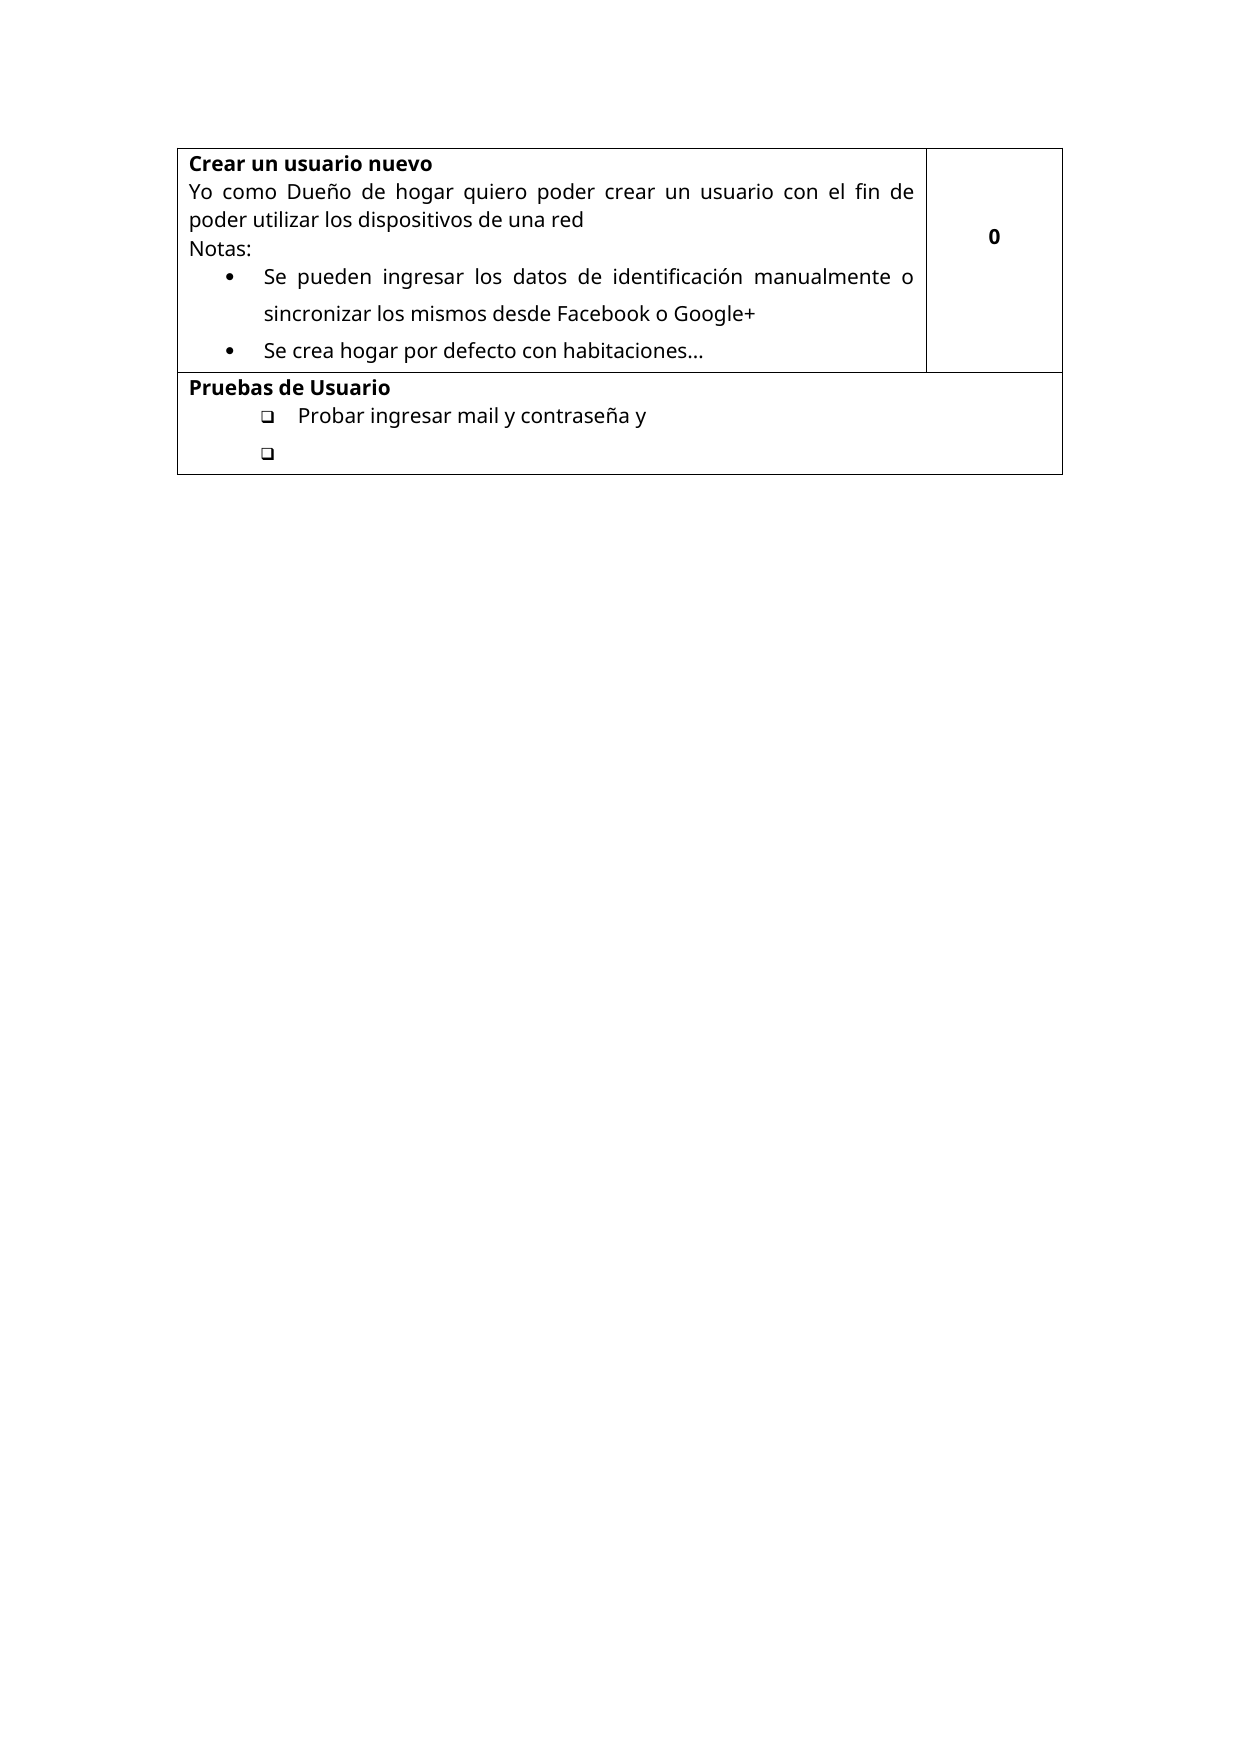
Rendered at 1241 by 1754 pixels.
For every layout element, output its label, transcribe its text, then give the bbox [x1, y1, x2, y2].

table_header Crear un usuario nuevo Yo como Dueño de hogar quiero poder crear un usuario con el fin de poder utilizar los dispositivos de una red Notas: Se pueden ingresar los datos de identificación manualmente o sincronizar los mismos desde Facebook o Google+ Se crea hogar por defecto con habitaciones… [178, 149, 926, 372]
table_cell Pruebas de Usuario Probar ingresar mail y contraseña y [178, 373, 1062, 474]
table_header 0 [927, 149, 1062, 372]
